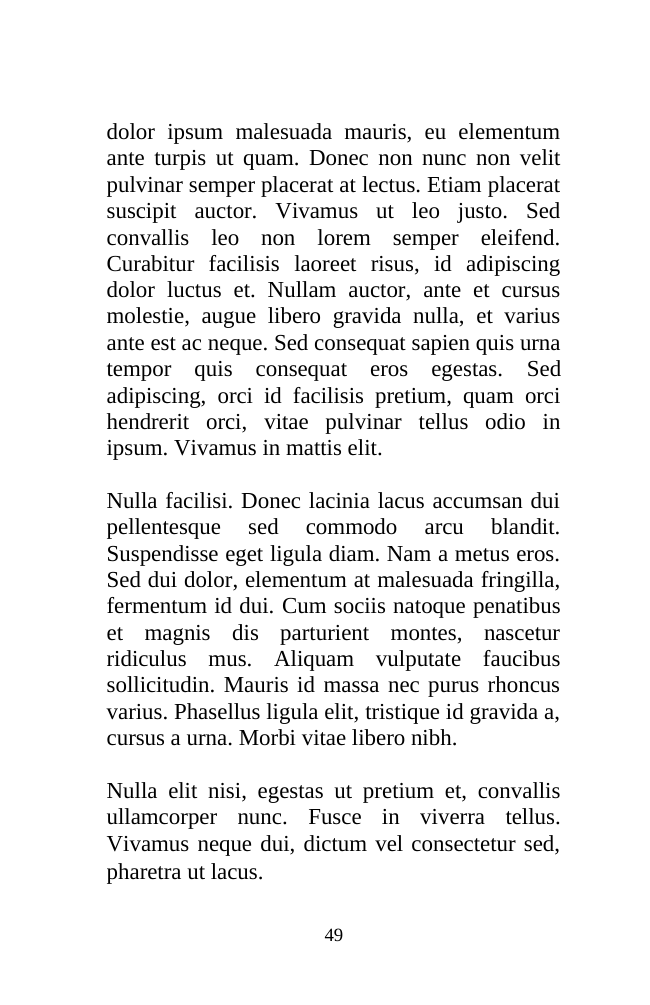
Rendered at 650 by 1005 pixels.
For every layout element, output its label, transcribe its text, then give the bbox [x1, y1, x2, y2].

text Nulla facilisi. Donec lacinia lacus accumsan dui pellentesque sed commodo arcu blandit. Suspendisse eget ligula diam. Nam a metus eros. Sed dui dolor, elementum at malesuada fringilla, fermentum id dui. Cum sociis natoque penatibus et magnis dis parturient montes, nascetur ridiculus mus. Aliquam vulputate faucibus sollicitudin. Mauris id massa nec purus rhoncus varius. Phasellus ligula elit, tristique id gravida a, cursus a urna. Morbi vitae libero nibh. [106, 487, 561, 751]
text Nulla elit nisi, egestas ut pretium et, convallis ullamcorper nunc. Fusce in viverra tellus. Vivamus neque dui, dictum vel consectetur sed, pharetra ut lacus. [106, 777, 561, 885]
